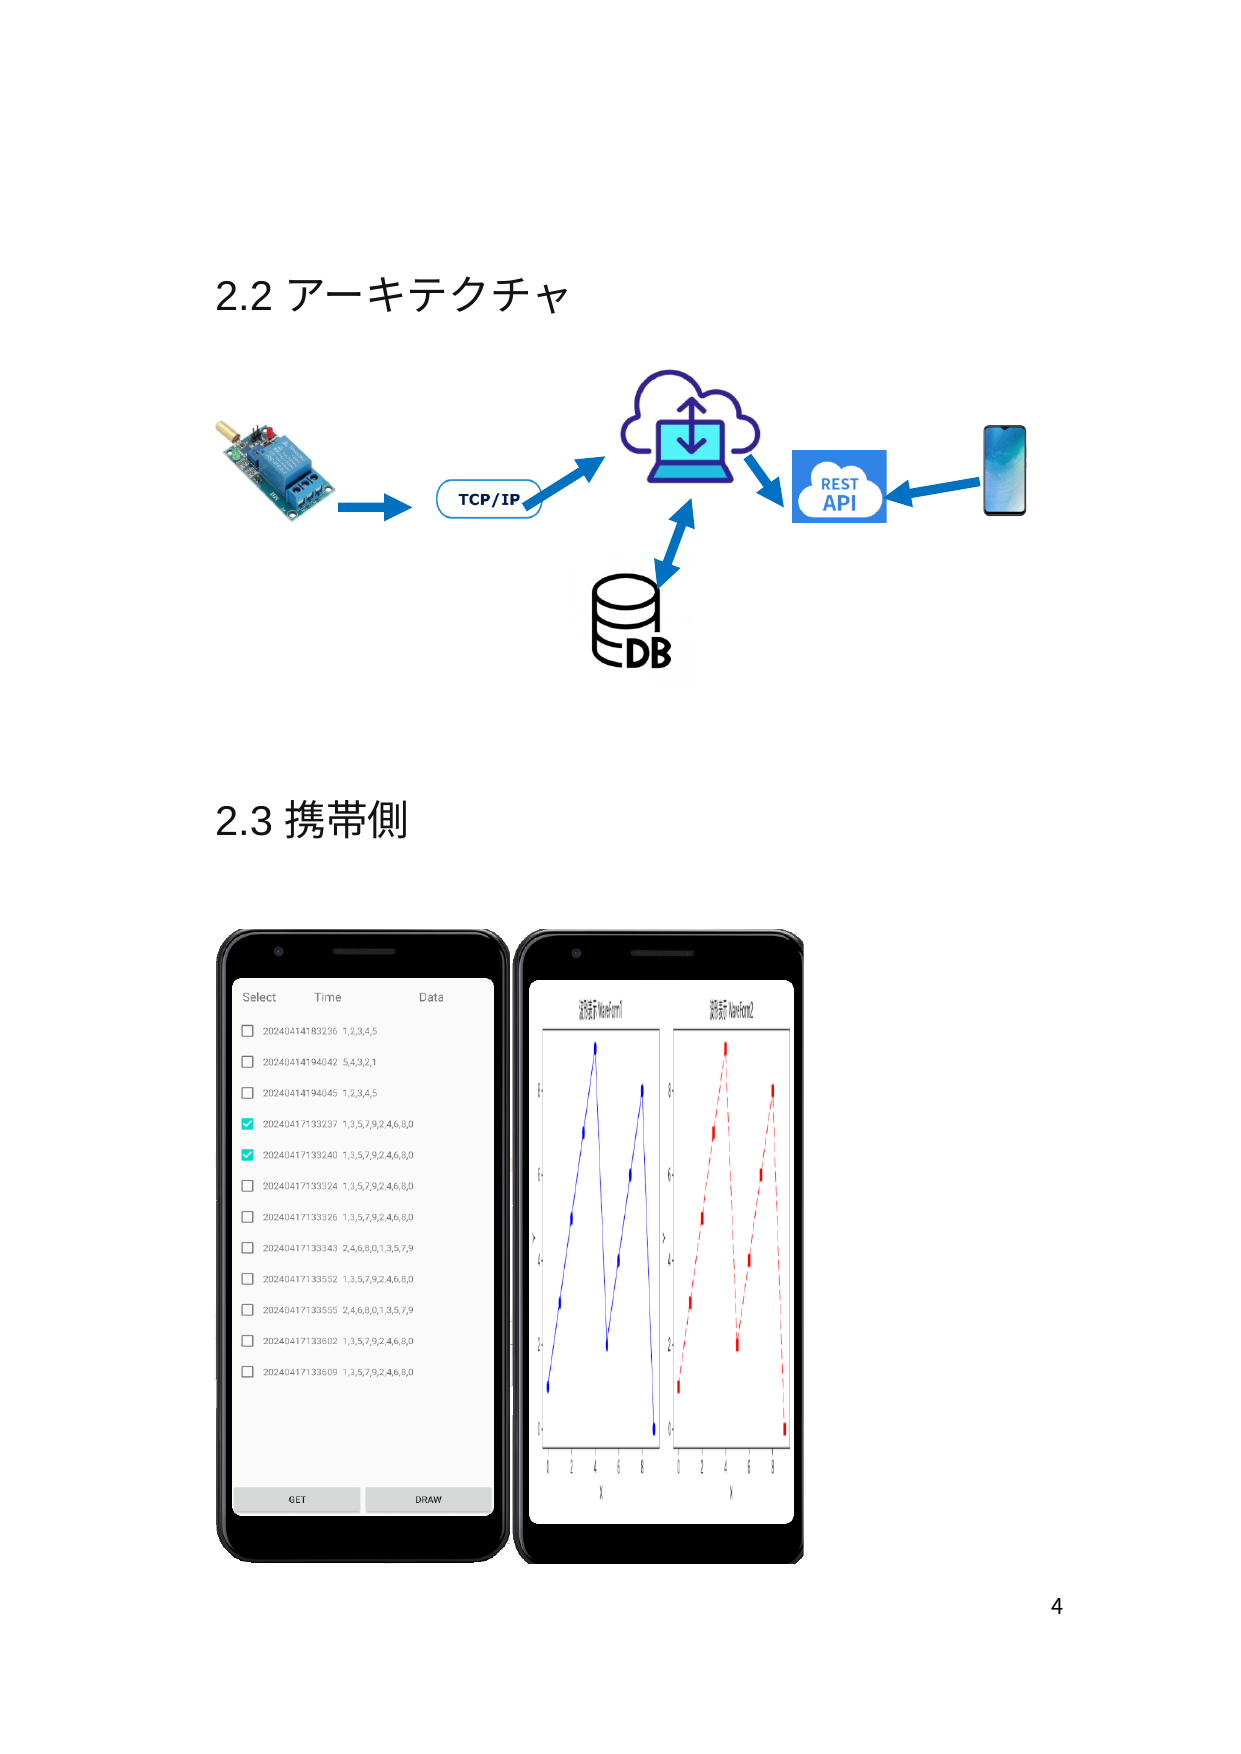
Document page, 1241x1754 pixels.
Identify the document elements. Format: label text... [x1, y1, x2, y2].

picture [593, 329, 787, 523]
picture [952, 417, 1057, 523]
picture [214, 929, 804, 1564]
list 2.2 アーキテクチャ [215, 254, 1063, 329]
picture [214, 420, 337, 523]
list 2.3 携帯側 [215, 779, 1063, 854]
picture [792, 450, 887, 523]
picture [435, 475, 544, 523]
picture [564, 554, 698, 687]
